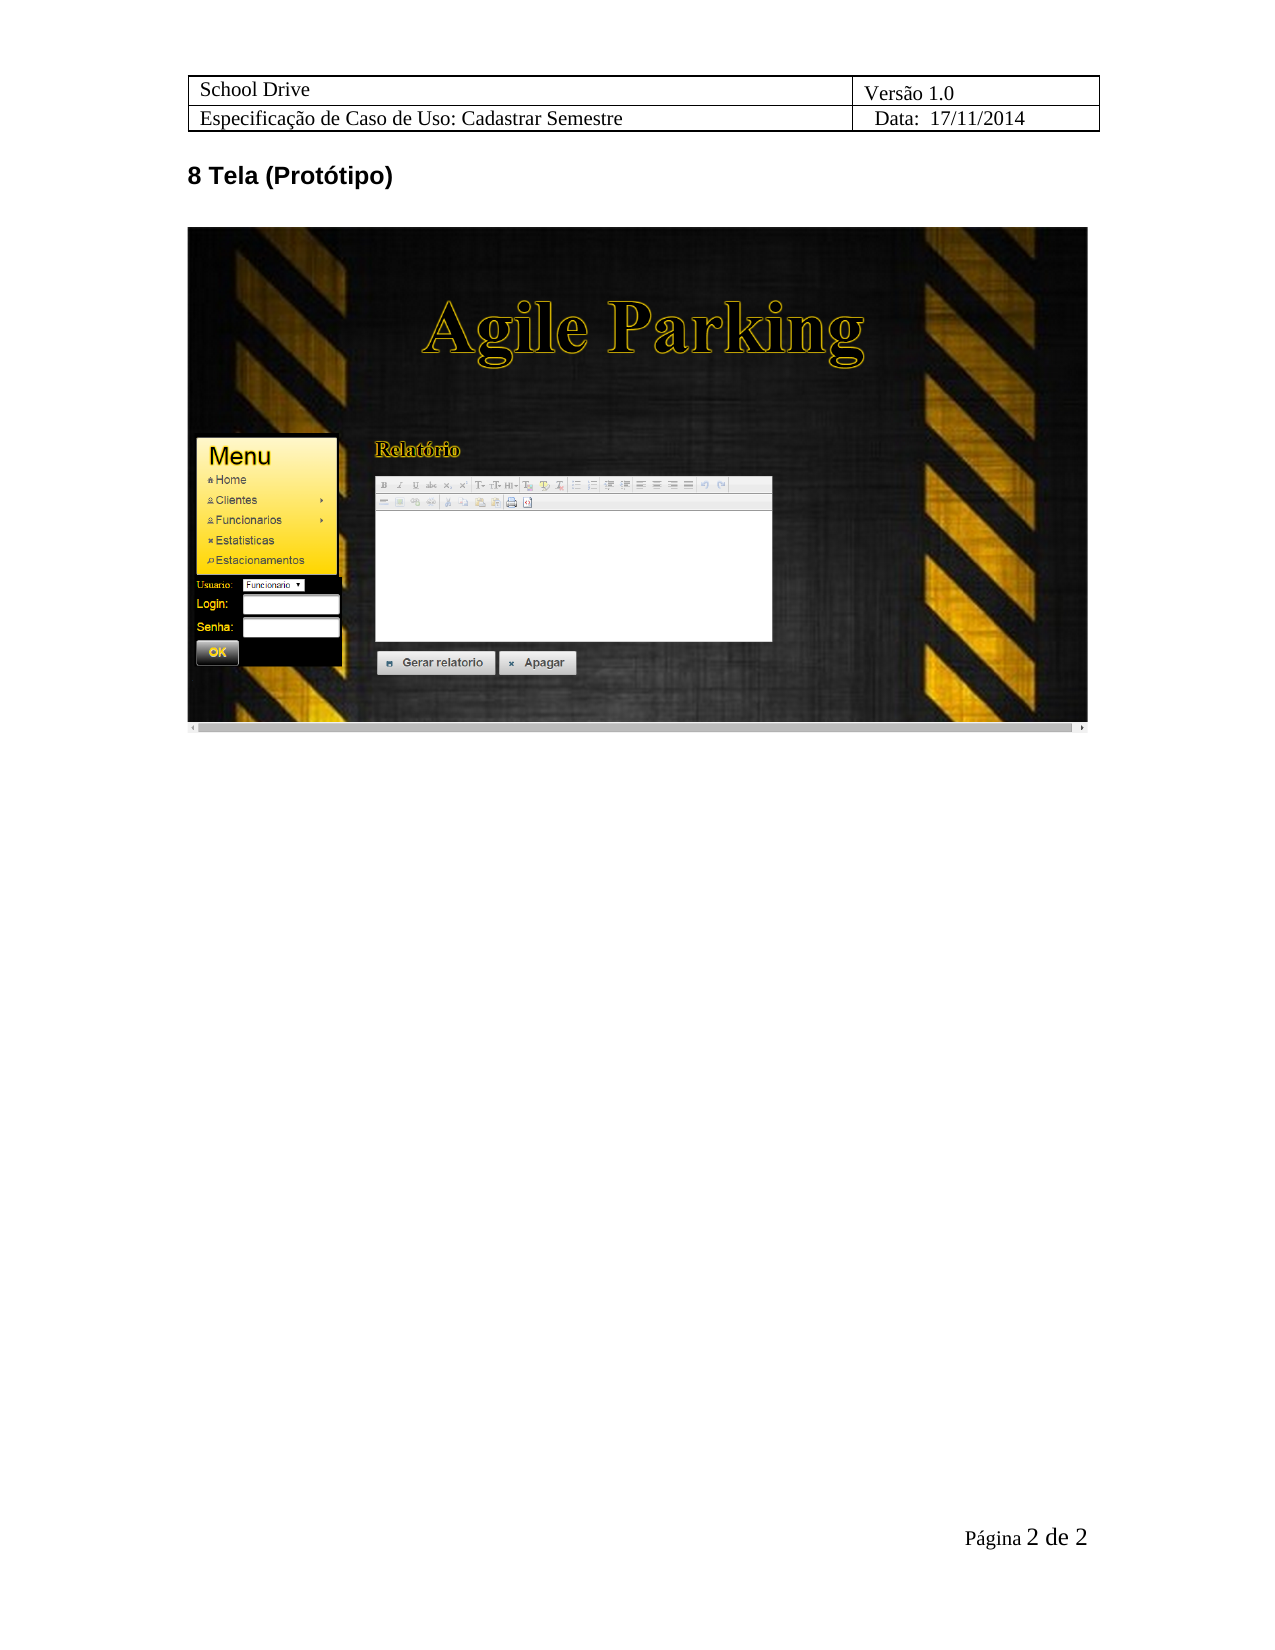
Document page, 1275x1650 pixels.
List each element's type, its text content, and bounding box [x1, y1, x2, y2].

text 8 Tela (Protótipo) [187, 161, 1087, 189]
picture [187, 227, 1088, 733]
